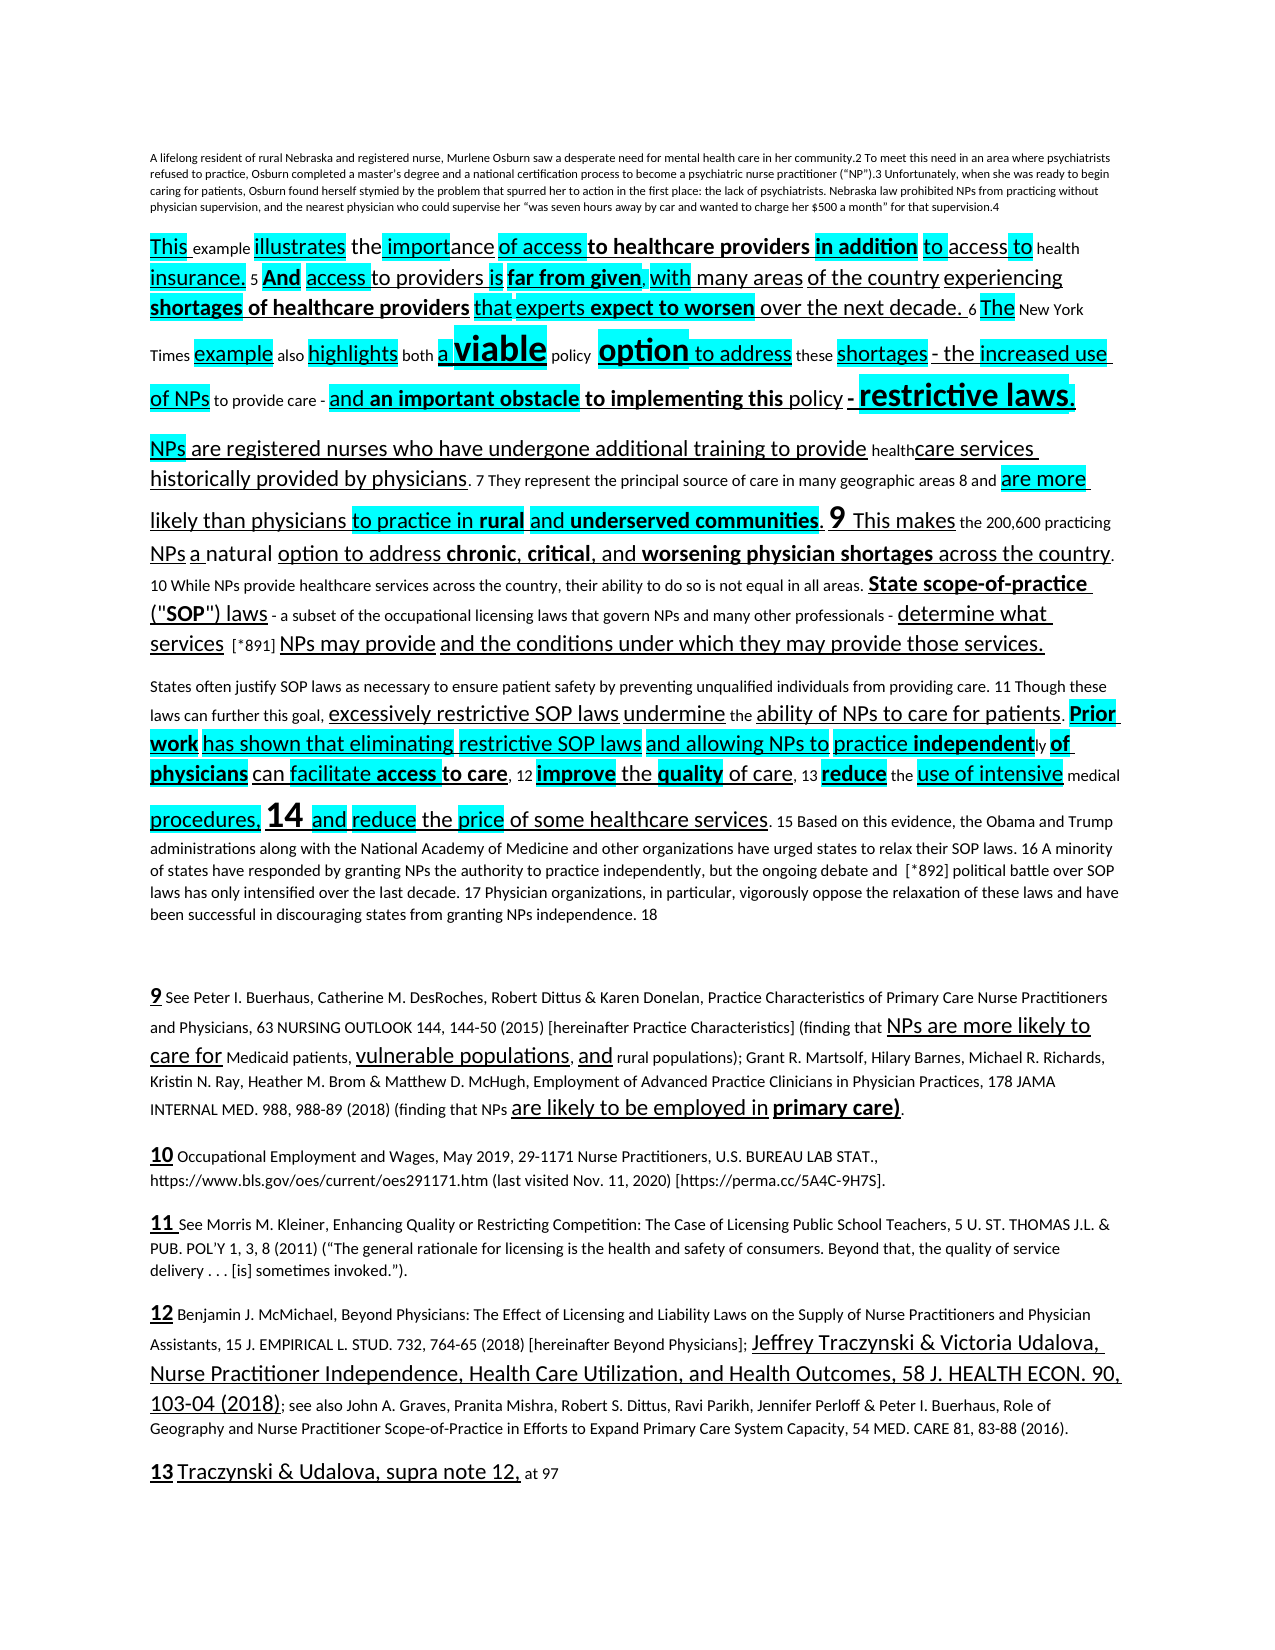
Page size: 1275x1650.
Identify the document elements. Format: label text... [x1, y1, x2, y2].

text 9 See Peter I. Buerhaus, Catherine M. DesRoches, Robert Dittus & Karen Donelan, Practice Characteristics of Primary Care Nurse Practitioners and Physicians, 63 NURSING OUTLOOK 144, 144-50 (2015) [hereinafter Practice Characteristics] (finding that NPs are more likely to care for Medicaid patients, vulnerable populations, and rural populations); Grant R. Martsolf, Hilary Barnes, Michael R. Richards, Kristin N. Ray, Heather M. Brom & Matthew D. McHugh, Employment of Advanced Practice Clinicians in Physician Practices, 178 JAMA INTERNAL MED. 988, 988-89 (2018) (finding that NPs are likely to be employed in primary care). [150, 981, 1125, 1121]
text States often justify SOP laws as necessary to ensure patient safety by preventing unqualified individuals from providing care. 11 Though these laws can further this goal, excessively restrictive SOP laws undermine the ability of NPs to care for patients. Prior work has shown that eliminating restrictive SOP laws and allowing NPs to practice independently of physicians can facilitate access to care, 12 improve the quality of care, 13 reduce the use of intensive medical procedures, 14 and reduce the price of some healthcare services. 15 Based on this evidence, the Obama and Trump administrations along with the National Academy of Medicine and other organizations have urged states to relax their SOP laws. 16 A minority of states have responded by granting NPs the authority to practice independently, but the ongoing debate and [*892] political battle over SOP laws has only intensified over the last decade. 17 Physician organizations, in particular, vigorously oppose the relaxation of these laws and have been successful in discouraging states from granting NPs independence. 18 [150, 676, 1125, 924]
text NPs are registered nurses who have undergone additional training to provide healthcare services historically provided by physicians. 7 They represent the principal source of care in many geographic areas 8 and are more likely than physicians to practice in rural and underserved communities. 9 This makes the 200,600 practicing NPs a natural option to address chronic, critical, and worsening physician shortages across the country. 10 While NPs provide healthcare services across the country, their ability to do so is not equal in all areas. State scope-of-practice ("SOP") laws - a subset of the occupational licensing laws that govern NPs and many other professionals - determine what services [*891] NPs may provide and the conditions under which they may provide those services. [150, 434, 1125, 657]
text A lifelong resident of rural Nebraska and registered nurse, Murlene Osburn saw a desperate need for mental health care in her community.2 To meet this need in an area where psychiatrists refused to practice, Osburn completed a master’s degree and a national certification process to become a psychiatric nurse practitioner (“NP”).3 Unfortunately, when she was ready to begin caring for patients, Osburn found herself stymied by the problem that spurred her to action in the first place: the lack of psychiatrists. Nebraska law prohibited NPs from practicing without physician supervision, and the nearest physician who could supervise her “was seven hours away by car and wanted to charge her $500 a month” for that supervision.4 [150, 150, 1125, 215]
text 13 Traczynski & Udalova, supra note 12, at 97 [150, 1457, 1125, 1485]
text 10 Occupational Employment and Wages, May 2019, 29-1171 Nurse Practitioners, U.S. BUREAU LAB STAT., https://www.bls.gov/oes/current/oes291171.htm (last visited Nov. 11, 2020) [https://perma.cc/5A4C-9H7S]. [150, 1140, 1125, 1190]
text 11 See Morris M. Kleiner, Enhancing Quality or Restricting Competition: The Case of Licensing Public School Teachers, 5 U. ST. THOMAS J.L. & PUB. POL’Y 1, 3, 8 (2011) (“The general rationale for licensing is the health and safety of consumers. Beyond that, the quality of service delivery . . . [is] sometimes invoked.”). [150, 1208, 1125, 1280]
text 12 Benjamin J. McMichael, Beyond Physicians: The Effect of Licensing and Liability Laws on the Supply of Nurse Practitioners and Physician Assistants, 15 J. EMPIRICAL L. STUD. 732, 764-65 (2018) [hereinafter Beyond Physicians]; Jeffrey Traczynski & Victoria Udalova, Nurse Practitioner Independence, Health Care Utilization, and Health Outcomes, 58 J. HEALTH ECON. 90, 103-04 (2018); see also John A. Graves, Pranita Mishra, Robert S. Dittus, Ravi Parikh, Jennifer Perloff & Peter I. Buerhaus, Role of Geography and Nurse Practitioner Scope-of-Practice in Efforts to Expand Primary Care System Capacity, 54 MED. CARE 81, 83-88 (2016). [150, 1298, 1125, 1439]
text This example illustrates the importance of access to healthcare providers in addition to access to health insurance. 5 And access to providers is far from given, with many areas of the country experiencing shortages of healthcare providers that experts expect to worsen over the next decade. 6 The New York Times example also highlights both a viable policy option to address these shortages - the increased use of NPs to provide care - and an important obstacle to implementing this policy - restrictive laws. [150, 232, 1125, 414]
